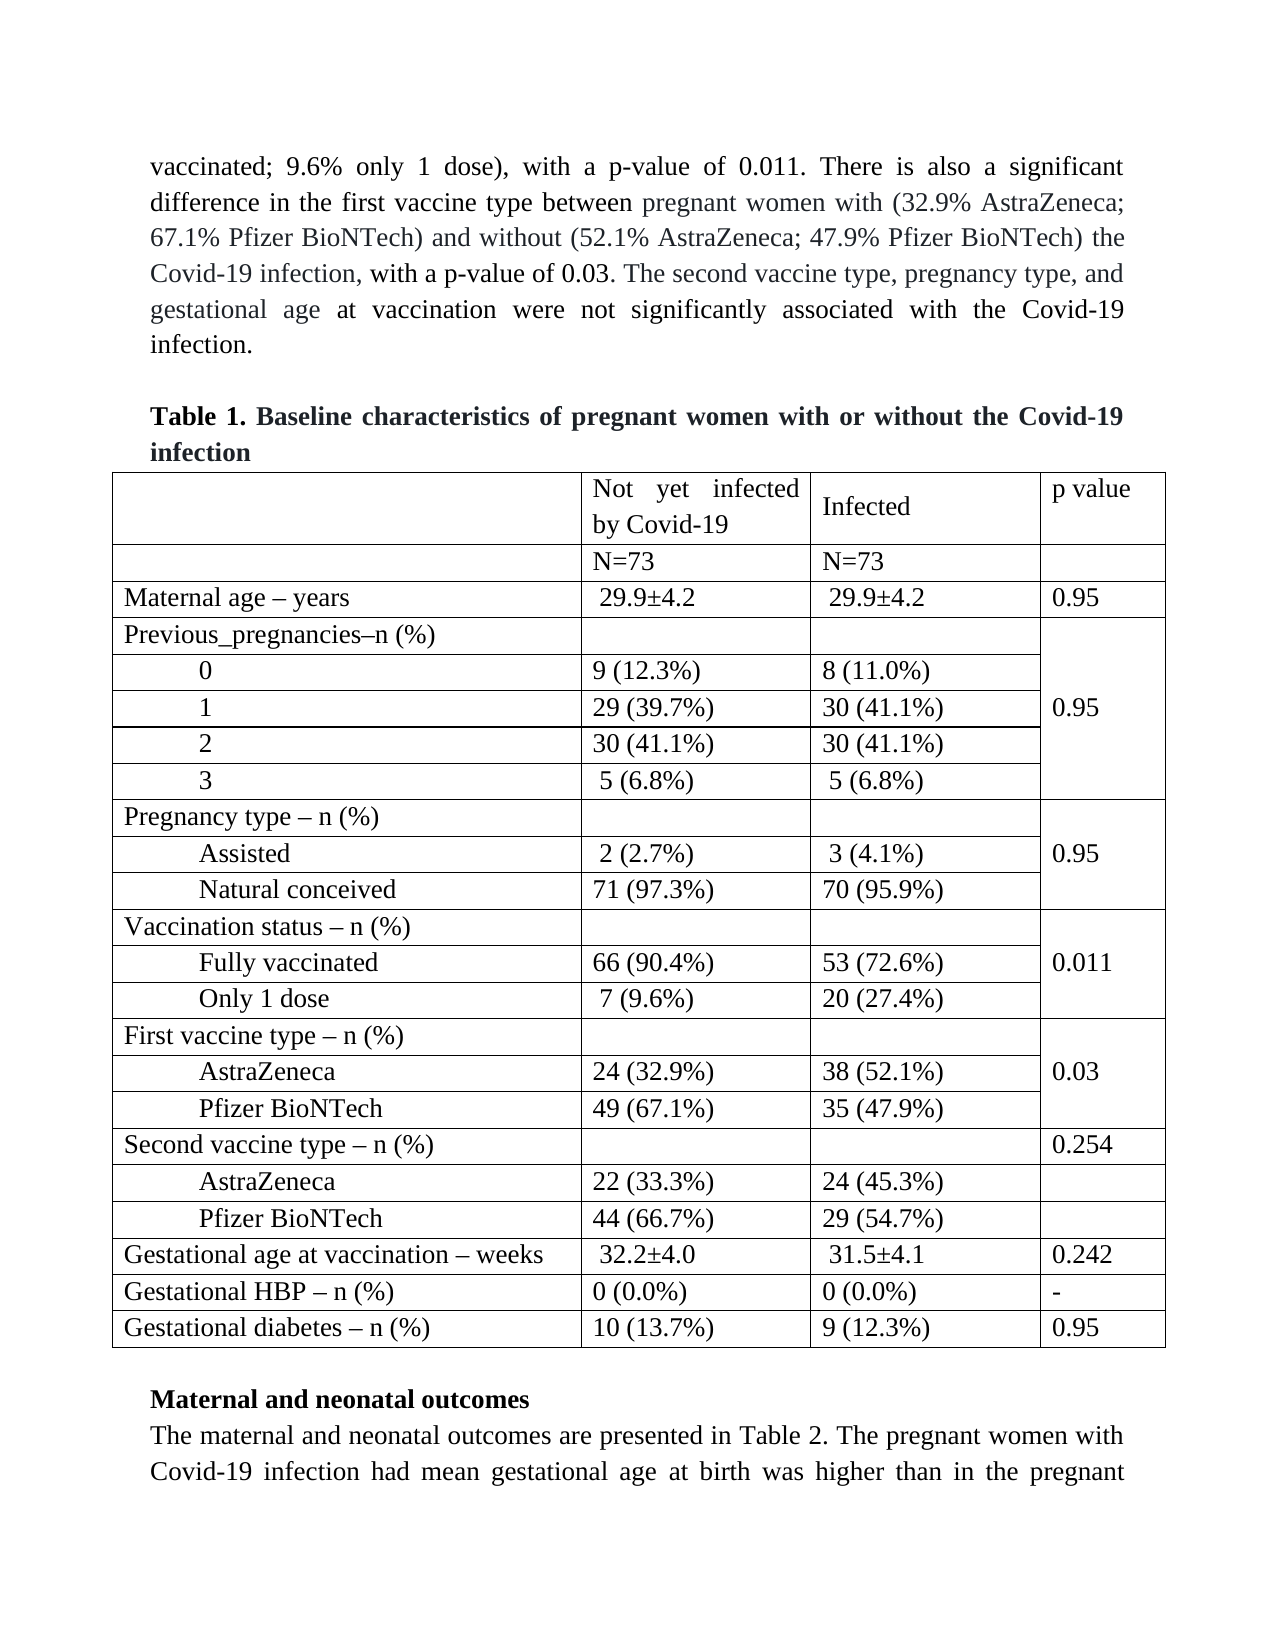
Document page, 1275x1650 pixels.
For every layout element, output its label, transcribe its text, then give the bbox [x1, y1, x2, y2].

table_header p value [1041, 473, 1165, 544]
table_header [113, 473, 581, 544]
table_cell Maternal age – years [113, 582, 581, 617]
table_cell 3 (4.1%) [811, 837, 1040, 872]
table_cell Gestational diabetes – n (%) [113, 1311, 581, 1347]
table_cell 31.5±4.1 [811, 1239, 1040, 1274]
table_cell 7 (9.6%) [582, 983, 810, 1018]
table_cell Assisted [113, 837, 581, 872]
table_cell [811, 618, 1040, 653]
table_cell 5 (6.8%) [582, 764, 810, 799]
table_cell 9 (12.3%) [811, 1311, 1040, 1347]
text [150, 1419, 1125, 1486]
table_cell 0.95 [1041, 582, 1165, 617]
table_cell Pfizer BioNTech [113, 1092, 581, 1127]
table_cell 20 (27.4%) [811, 983, 1040, 1018]
table_cell 0.95 [1041, 800, 1165, 909]
table_cell Pfizer BioNTech [113, 1202, 581, 1237]
table_cell 0.011 [1041, 910, 1165, 1018]
table_cell Previous_pregnancies–n (%) [113, 618, 581, 653]
table_cell [582, 910, 810, 945]
table_cell 9 (12.3%) [582, 655, 810, 690]
table_cell [582, 1129, 810, 1164]
table_cell 22 (33.3%) [582, 1165, 810, 1201]
table_cell 0.95 [1041, 618, 1165, 799]
table_cell 3 [113, 764, 581, 799]
table_cell 71 (97.3%) [582, 873, 810, 909]
table_header Not yet infected by Covid-19 [582, 473, 810, 544]
table_cell 35 (47.9%) [811, 1092, 1040, 1127]
table_cell 0 [113, 655, 581, 690]
text Table 1. Baseline characteristics of pregnant women with or without the Covid-19 infection [150, 400, 1125, 467]
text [150, 150, 1125, 360]
table_cell Natural conceived [113, 873, 581, 909]
table_cell Only 1 dose [113, 983, 581, 1018]
table_cell [811, 1129, 1040, 1164]
table_cell [811, 910, 1040, 945]
table_cell 29.9±4.2 [811, 582, 1040, 617]
table_cell Fully vaccinated [113, 946, 581, 982]
table_cell 44 (66.7%) [582, 1202, 810, 1237]
table_cell 0 (0.0%) [811, 1275, 1040, 1310]
table_cell 53 (72.6%) [811, 946, 1040, 982]
text Maternal and neonatal outcomes [150, 1383, 1125, 1415]
table_cell [582, 618, 810, 653]
table_cell 30 (41.1%) [811, 691, 1040, 726]
table_cell 29 (54.7%) [811, 1202, 1040, 1237]
table_cell 24 (45.3%) [811, 1165, 1040, 1201]
table_cell [811, 800, 1040, 836]
table_cell Gestational HBP – n (%) [113, 1275, 581, 1310]
table_cell 0 (0.0%) [582, 1275, 810, 1310]
table_cell 29.9±4.2 [582, 582, 810, 617]
table_cell [113, 545, 581, 581]
table_cell 8 (11.0%) [811, 655, 1040, 690]
table_cell [1041, 545, 1165, 581]
table_cell 0.03 [1041, 1019, 1165, 1127]
table_cell AstraZeneca [113, 1056, 581, 1091]
table_cell 66 (90.4%) [582, 946, 810, 982]
table_cell 30 (41.1%) [582, 728, 810, 763]
table_header Infected [811, 473, 1040, 544]
table_cell [811, 1019, 1040, 1054]
table_cell Gestational age at vaccination – weeks [113, 1239, 581, 1274]
table_cell 49 (67.1%) [582, 1092, 810, 1127]
table_cell 5 (6.8%) [811, 764, 1040, 799]
table_cell AstraZeneca [113, 1165, 581, 1201]
table_cell [1041, 1202, 1165, 1237]
table_cell [582, 800, 810, 836]
table_cell 29 (39.7%) [582, 691, 810, 726]
table_cell [1041, 1165, 1165, 1201]
table_cell 2 (2.7%) [582, 837, 810, 872]
table_cell 0.254 [1041, 1129, 1165, 1164]
table_cell 0.95 [1041, 1311, 1165, 1347]
table_cell 24 (32.9%) [582, 1056, 810, 1091]
table_cell 32.2±4.0 [582, 1239, 810, 1274]
table_cell Vaccination status – n (%) [113, 910, 581, 945]
table_cell 1 [113, 691, 581, 726]
table_cell N=73 [582, 545, 810, 581]
table_cell 0.242 [1041, 1239, 1165, 1274]
table_cell 2 [113, 728, 581, 763]
table_cell Second vaccine type – n (%) [113, 1129, 581, 1164]
table_cell 38 (52.1%) [811, 1056, 1040, 1091]
table_cell 10 (13.7%) [582, 1311, 810, 1347]
table_cell - [1041, 1275, 1165, 1310]
table_cell N=73 [811, 545, 1040, 581]
table_cell 30 (41.1%) [811, 728, 1040, 763]
table_cell Pregnancy type – n (%) [113, 800, 581, 836]
table_cell [582, 1019, 810, 1054]
table_cell First vaccine type – n (%) [113, 1019, 581, 1054]
table_cell 70 (95.9%) [811, 873, 1040, 909]
